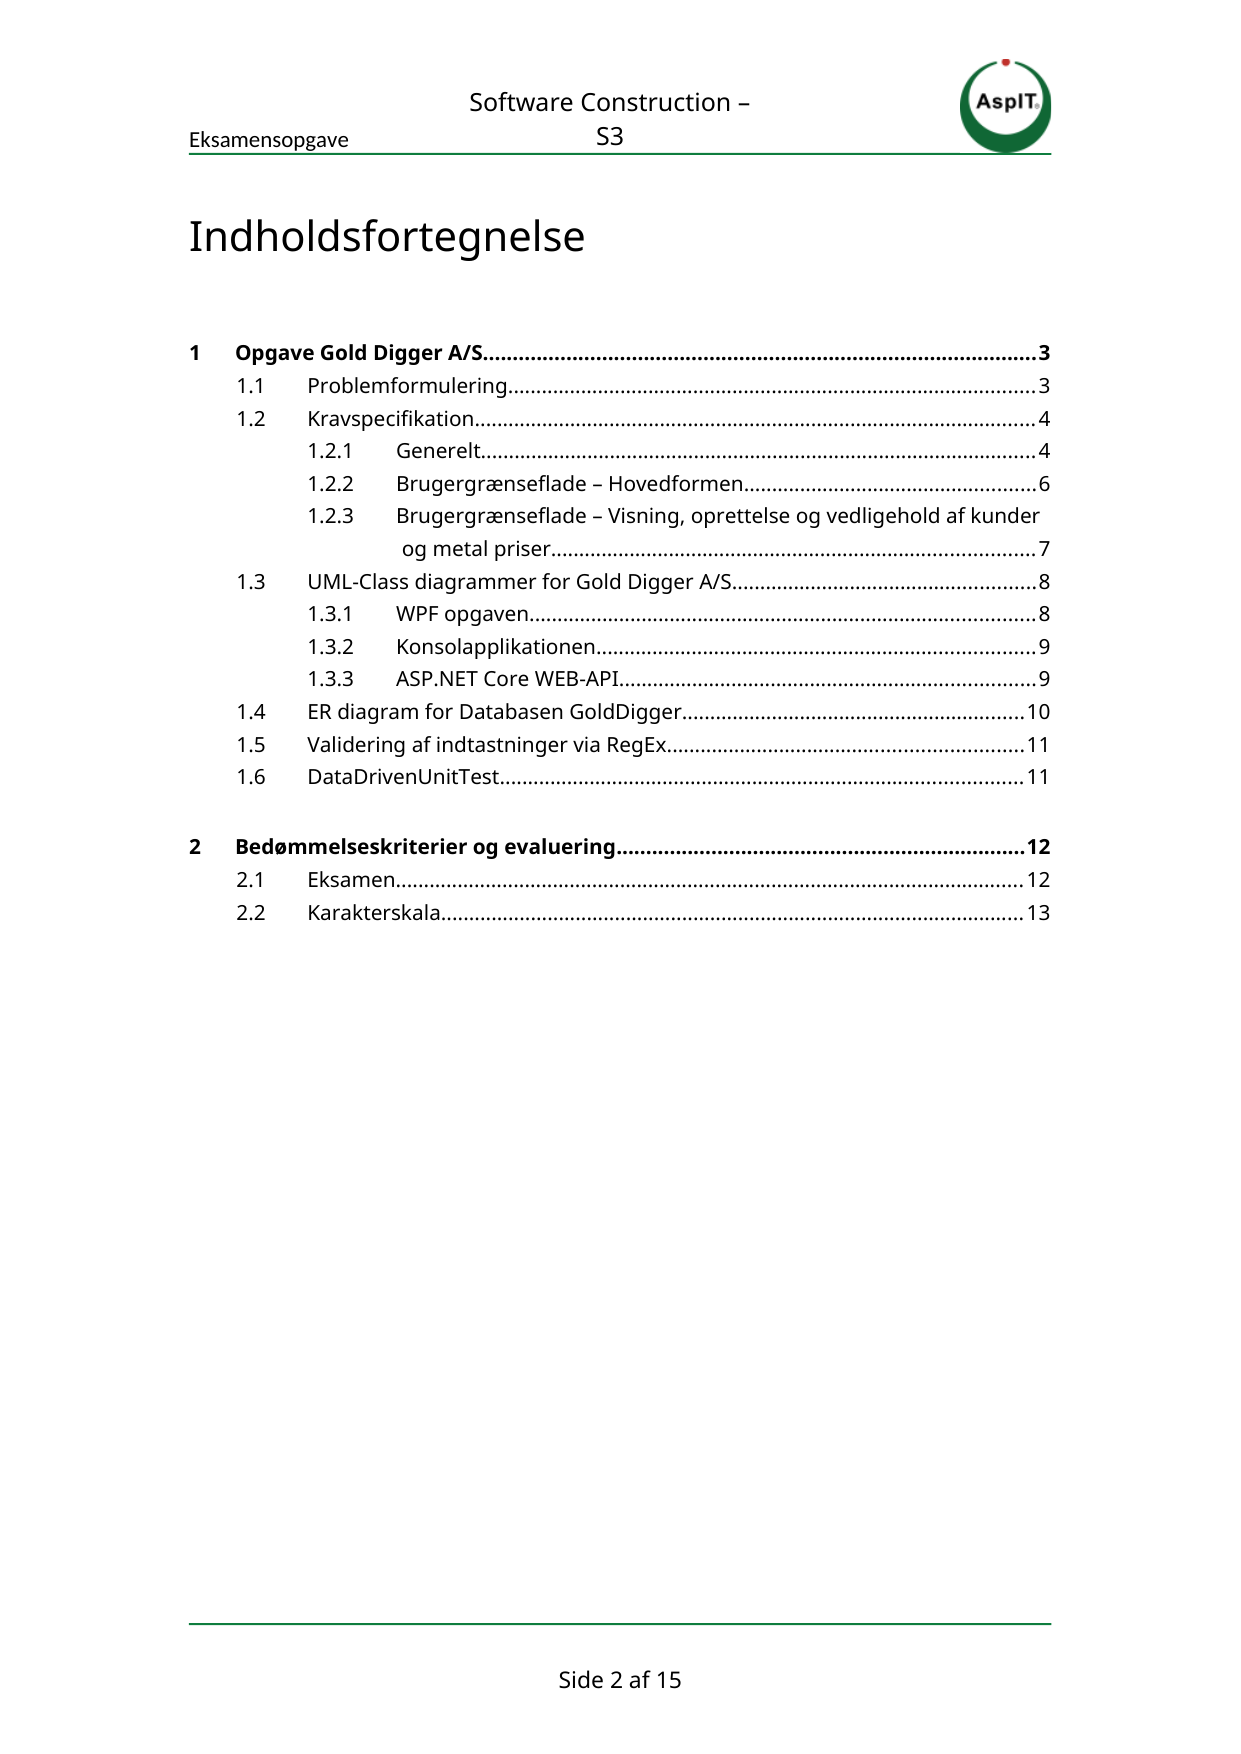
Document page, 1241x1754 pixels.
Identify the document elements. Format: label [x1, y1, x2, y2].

picture [960, 59, 1052, 153]
